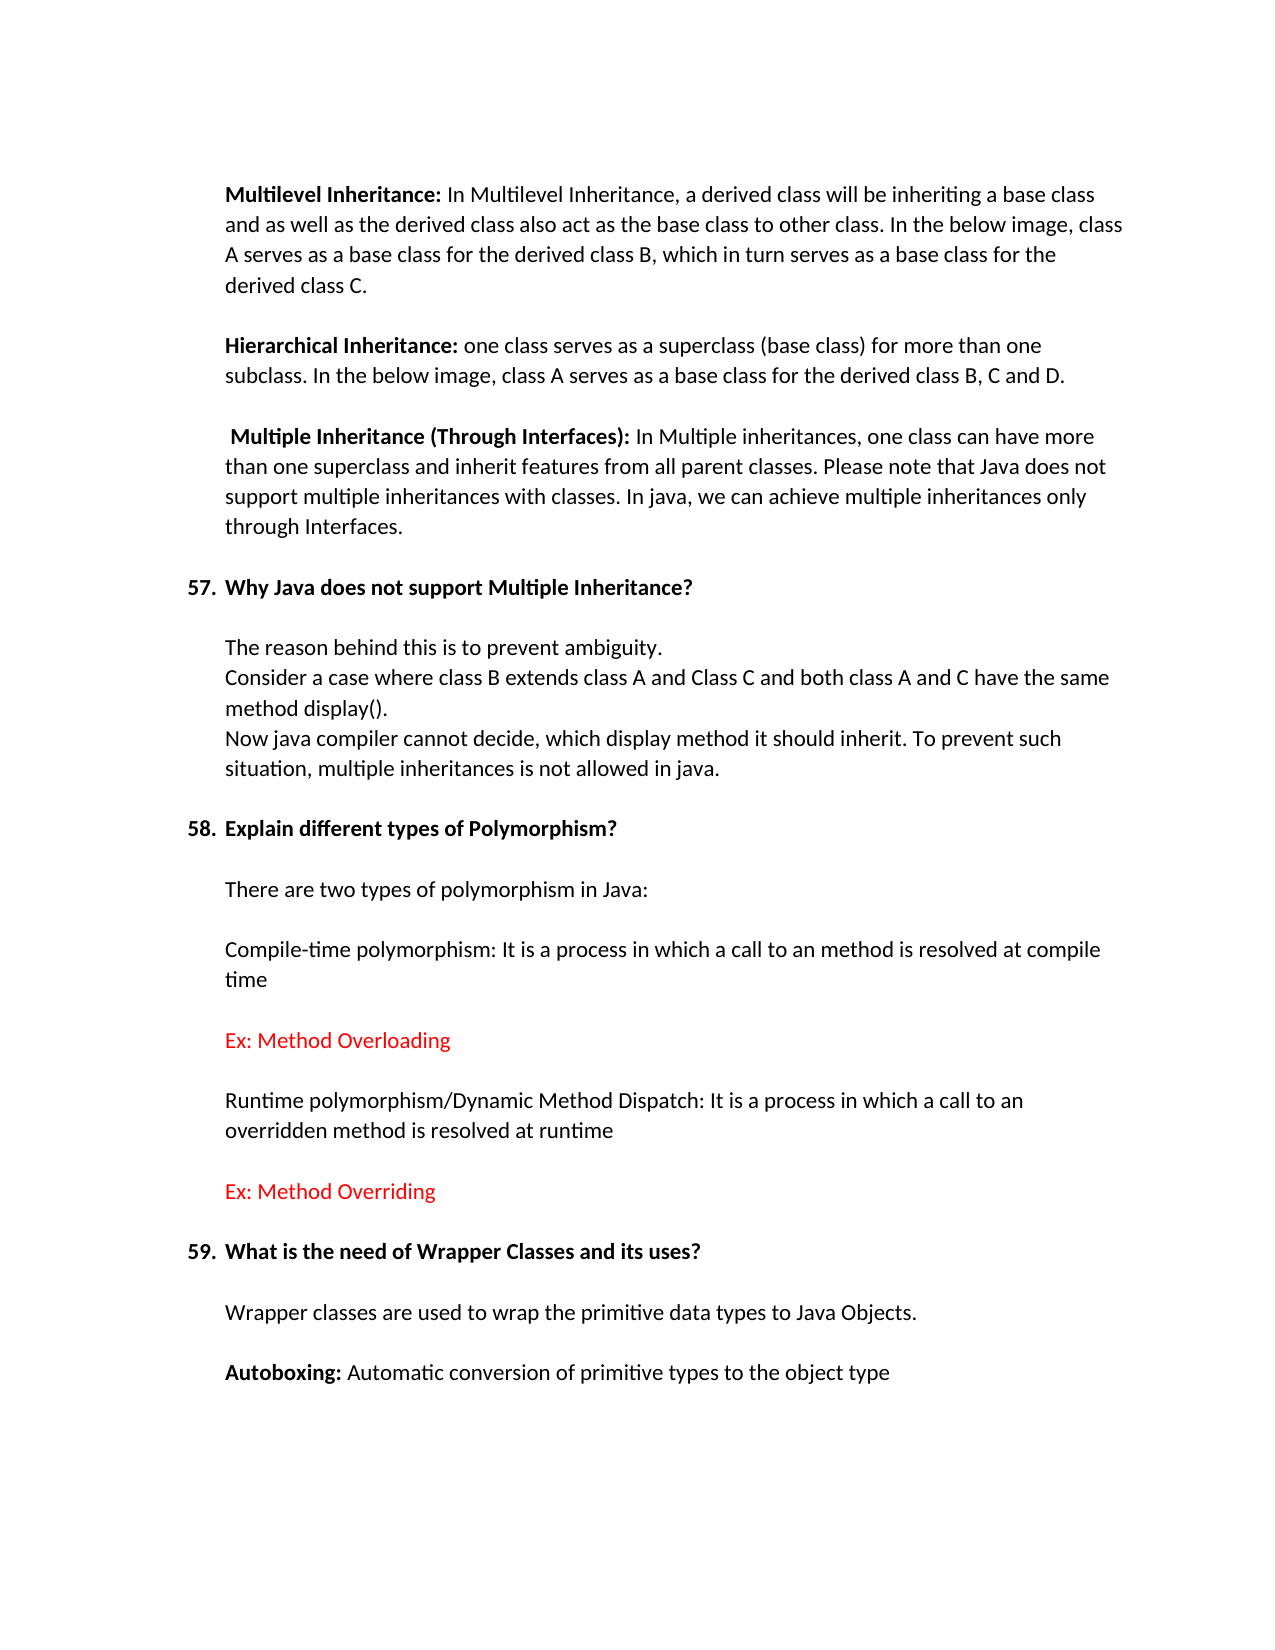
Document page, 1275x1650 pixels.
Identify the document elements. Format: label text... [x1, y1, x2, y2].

list Runtime polymorphism/Dynamic Method Dispatch: It is a process in which a call to an overridden method is resolved at runtime [225, 1086, 1125, 1145]
list Wrapper classes are used to wrap the primitive data types to Java Objects. [225, 1298, 1125, 1326]
list What is the need of Wrapper Classes and its uses? [187, 1237, 1125, 1266]
list Consider a case where class B extends class A and Class C and both class A and C have the same method display(). [225, 663, 1125, 722]
list Hierarchical Inheritance: one class serves as a superclass (base class) for more than one subclass. In the below image, class A serves as a base class for the derived class B, C and D. [225, 331, 1125, 389]
list Multilevel Inheritance: In Multilevel Inheritance, a derived class will be inheriting a base class and as well as the derived class also act as the base class to other class. In the below image, class A serves as a base class for the derived class B, which in turn serves as a base class for the derived class C. [225, 180, 1125, 299]
list Ex: Method Overriding [225, 1177, 1125, 1205]
list Compile-time polymorphism: It is a process in which a call to an method is resolved at compile time [225, 935, 1125, 994]
list The reason behind this is to prevent ambiguity. [225, 633, 1125, 661]
list Now java compiler cannot decide, which display method it should inherit. To prevent such situation, multiple inheritances is not allowed in java. [225, 724, 1125, 782]
list Ex: Method Overloading [225, 1026, 1125, 1054]
list Why Java does not support Multiple Inheritance? [187, 573, 1125, 601]
list There are two types of polymorphism in Java: [225, 875, 1125, 903]
list Explain different types of Polymorphism? [187, 814, 1125, 843]
list Multiple Inheritance (Through Interfaces): In Multiple inheritances, one class can have more than one superclass and inherit features from all parent classes. Please note that Java does not support multiple inheritances with classes. In java, we can achieve multiple inheritances only through Interfaces. [225, 422, 1125, 541]
list Autoboxing: Automatic conversion of primitive types to the object type [225, 1358, 1125, 1386]
